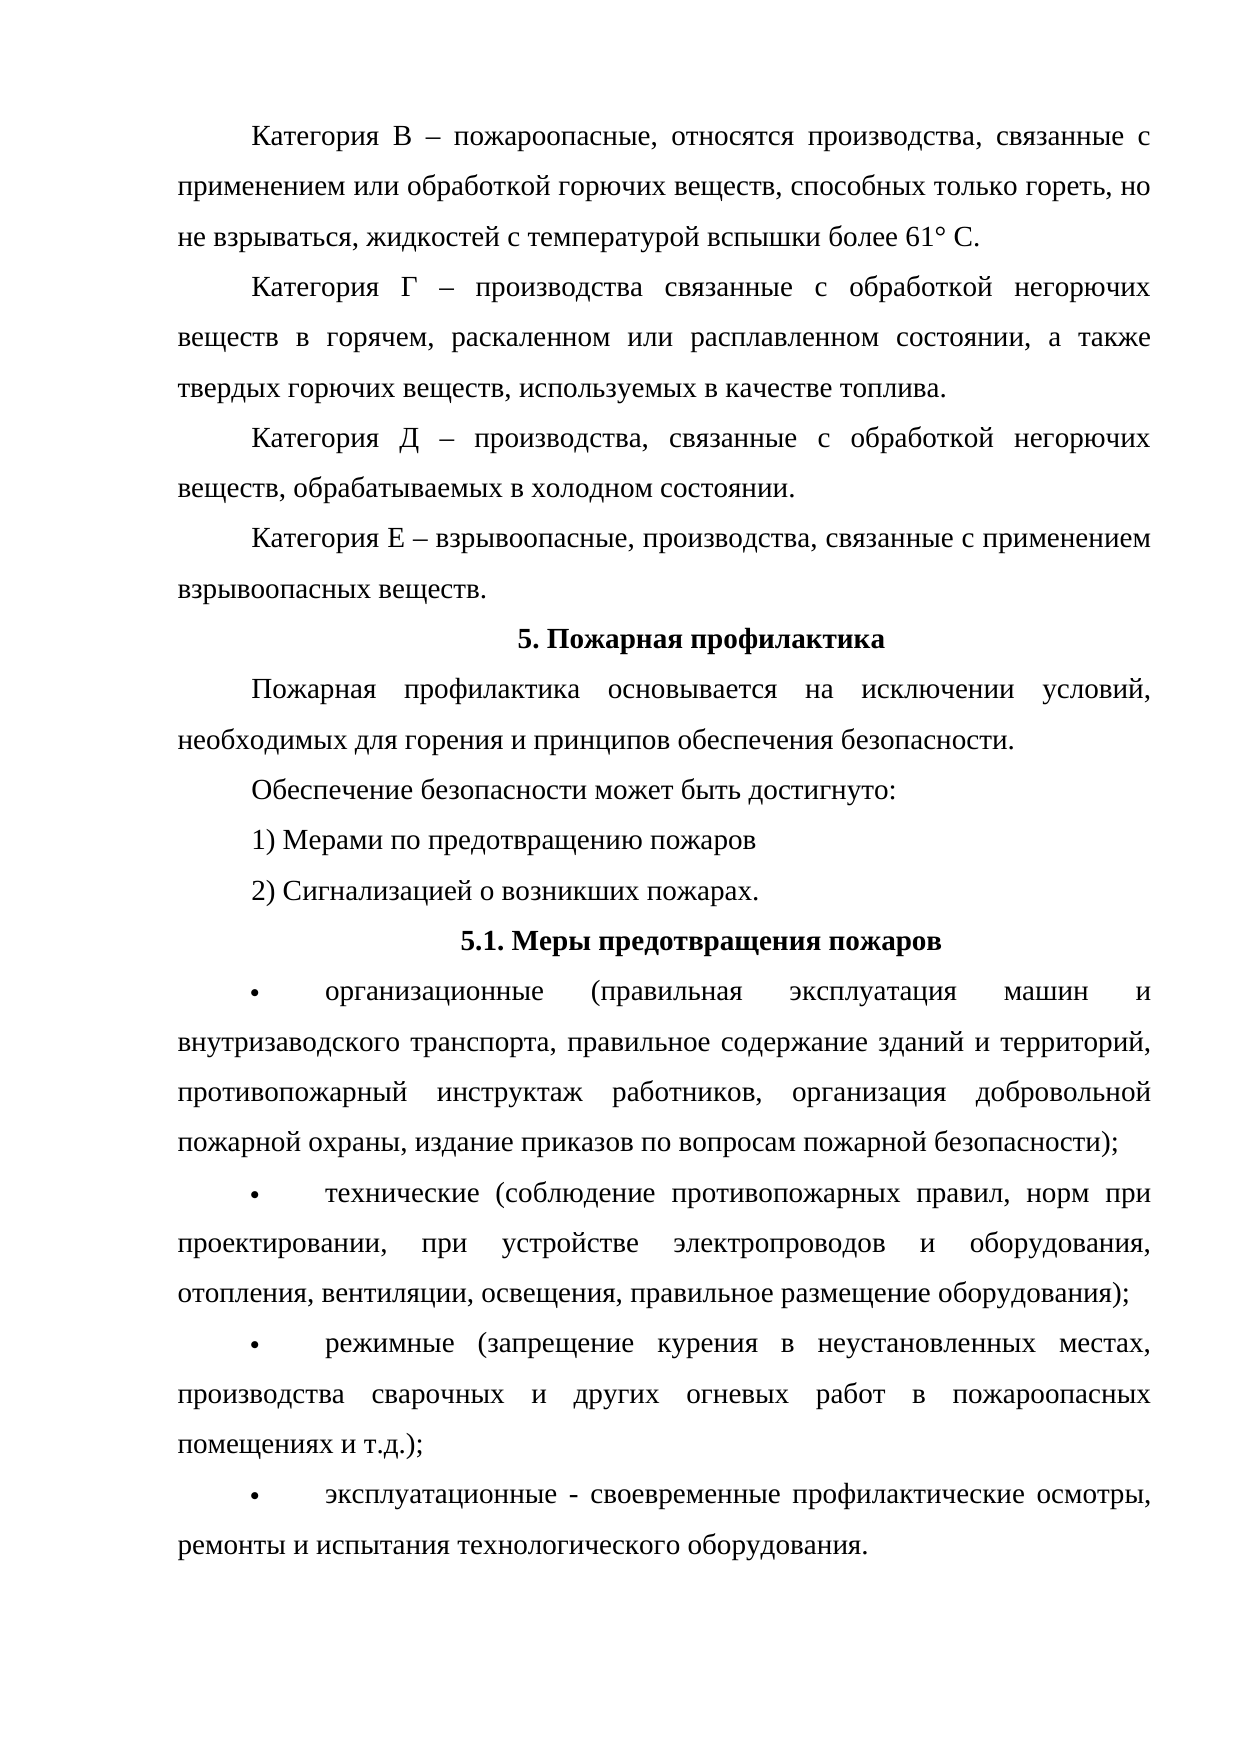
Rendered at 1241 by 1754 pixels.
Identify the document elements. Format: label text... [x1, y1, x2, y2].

list режимные (запрещение курения в неустановленных местах, производства сварочных и других огневых работ в пожароопасных помещениях и т.д.); [177, 1326, 1152, 1460]
list 2) Сигнализацией о возникших пожарах. [177, 873, 1152, 906]
list Категория В – пожароопасные, относятся производства, связанные с применением или обработкой горючих веществ, способных только гореть, но не взрываться, жидкостей с температурой вспышки более 61° С. [177, 118, 1152, 252]
list 5.1. Меры предотвращения пожаров [177, 923, 1152, 957]
list 1) Мерами по предотвращению пожаров [177, 822, 1152, 856]
list Категория Г – производства связанные с обработкой негорючих веществ в горячем, раскаленном или расплавленном состоянии, а также твердых горючих веществ, используемых в качестве топлива. [177, 269, 1152, 403]
list технические (соблюдение противопожарных правил, норм при проектировании, при устройстве электропроводов и оборудования, отопления, вентиляции, освещения, правильное размещение оборудования); [177, 1175, 1152, 1309]
list Категория Д – производства, связанные с обработкой негорючих веществ, обрабатываемых в холодном состоянии. [177, 420, 1152, 504]
list организационные (правильная эксплуатация машин и внутризаводского транспорта, правильное содержание зданий и территорий, противопожарный инструктаж работников, организация добровольной пожарной охраны, издание приказов по вопросам пожарной безопасности); [177, 973, 1152, 1158]
list 5. Пожарная профилактика [177, 621, 1152, 655]
list Обеспечение безопасности может быть достигнуто: [177, 772, 1152, 806]
list Категория Е – взрывоопасные, производства, связанные с применением взрывоопасных веществ. [177, 521, 1152, 604]
list эксплуатационные - своевременные профилактические осмотры, ремонты и испытания технологического оборудования. [177, 1477, 1152, 1560]
list Пожарная профилактика основывается на исключении условий, необходимых для горения и принципов обеспечения безопасности. [177, 672, 1152, 755]
